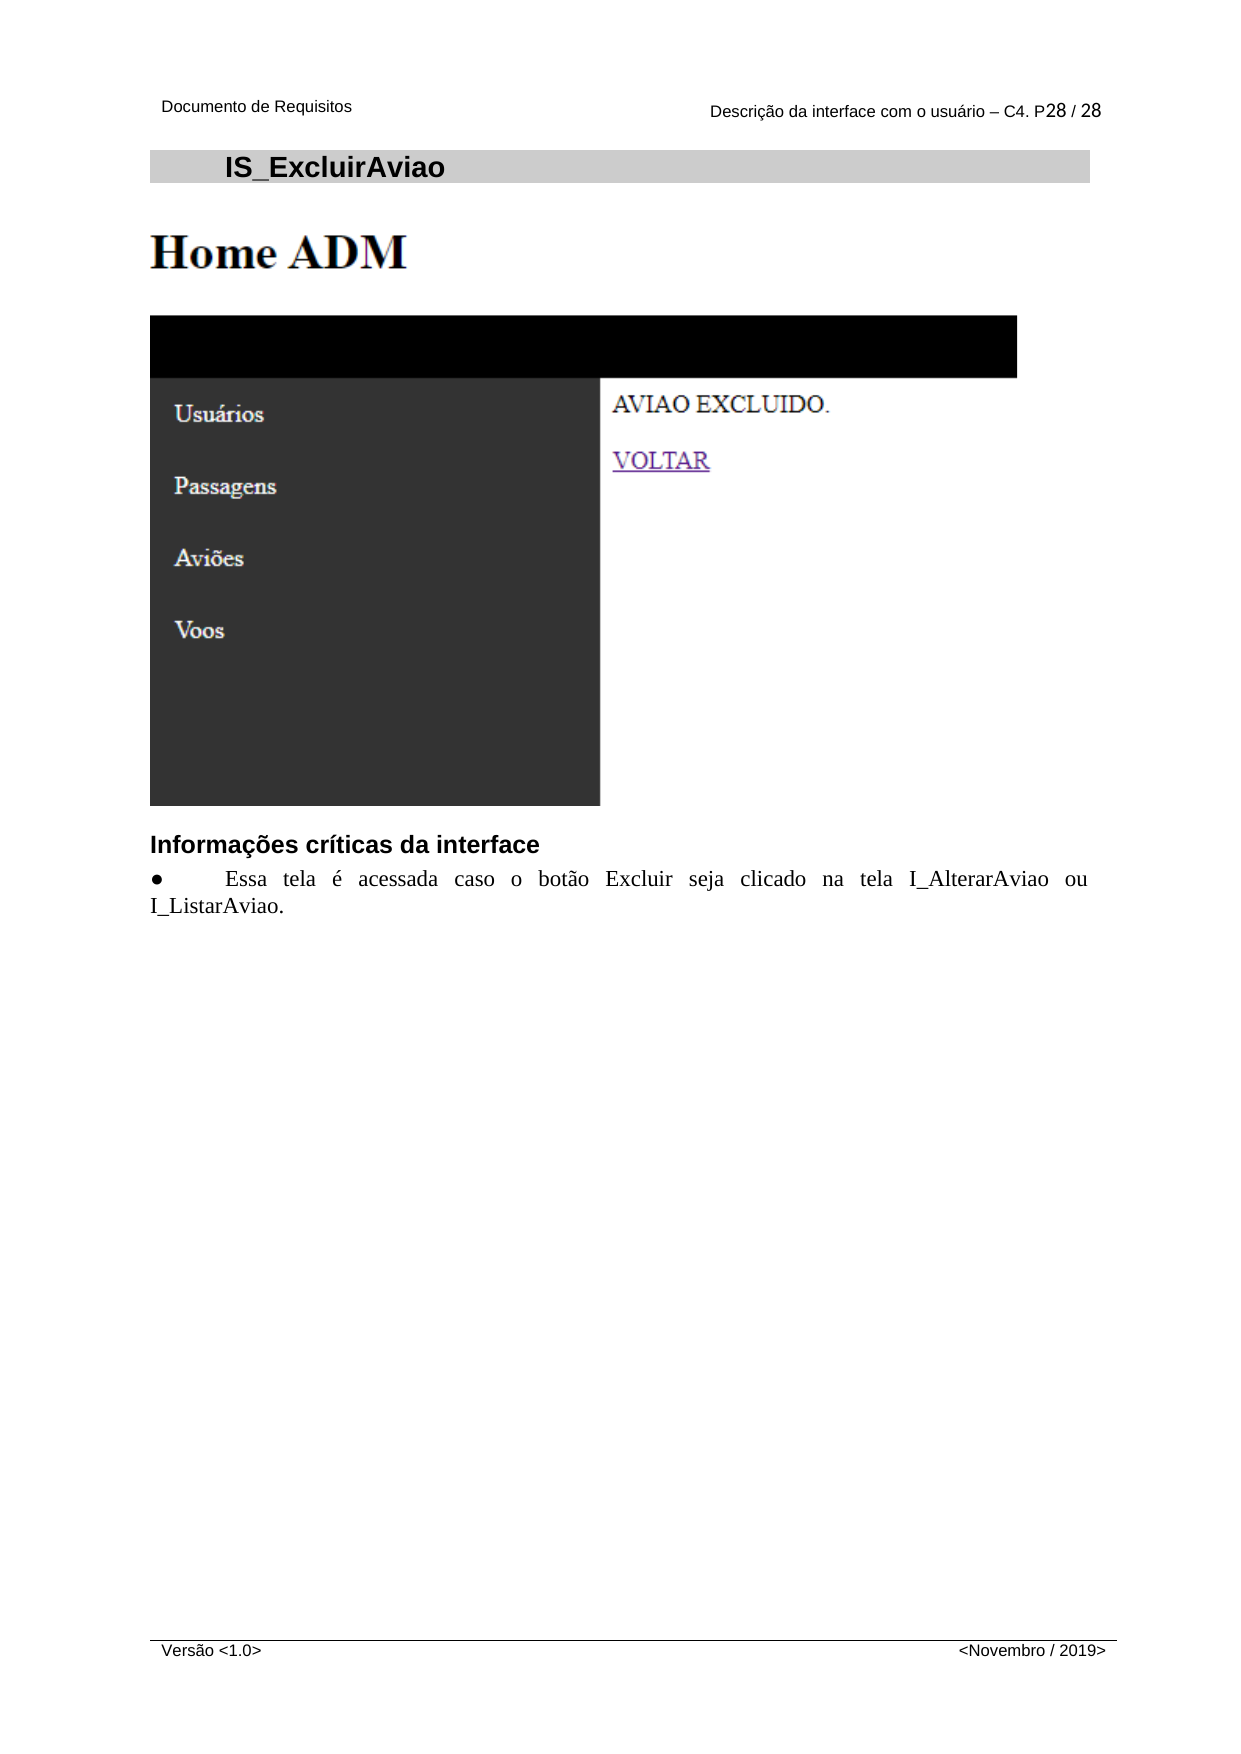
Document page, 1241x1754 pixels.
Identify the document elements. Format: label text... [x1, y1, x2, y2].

subtitle IS_ExcluirAviao [150, 150, 1090, 183]
picture [150, 196, 1018, 806]
list Essa tela é acessada caso o botão Excluir seja clicado na tela I_AlterarAviao ou I_ListarAviao. [150, 865, 1090, 918]
text Informações críticas da interface [150, 830, 1090, 859]
